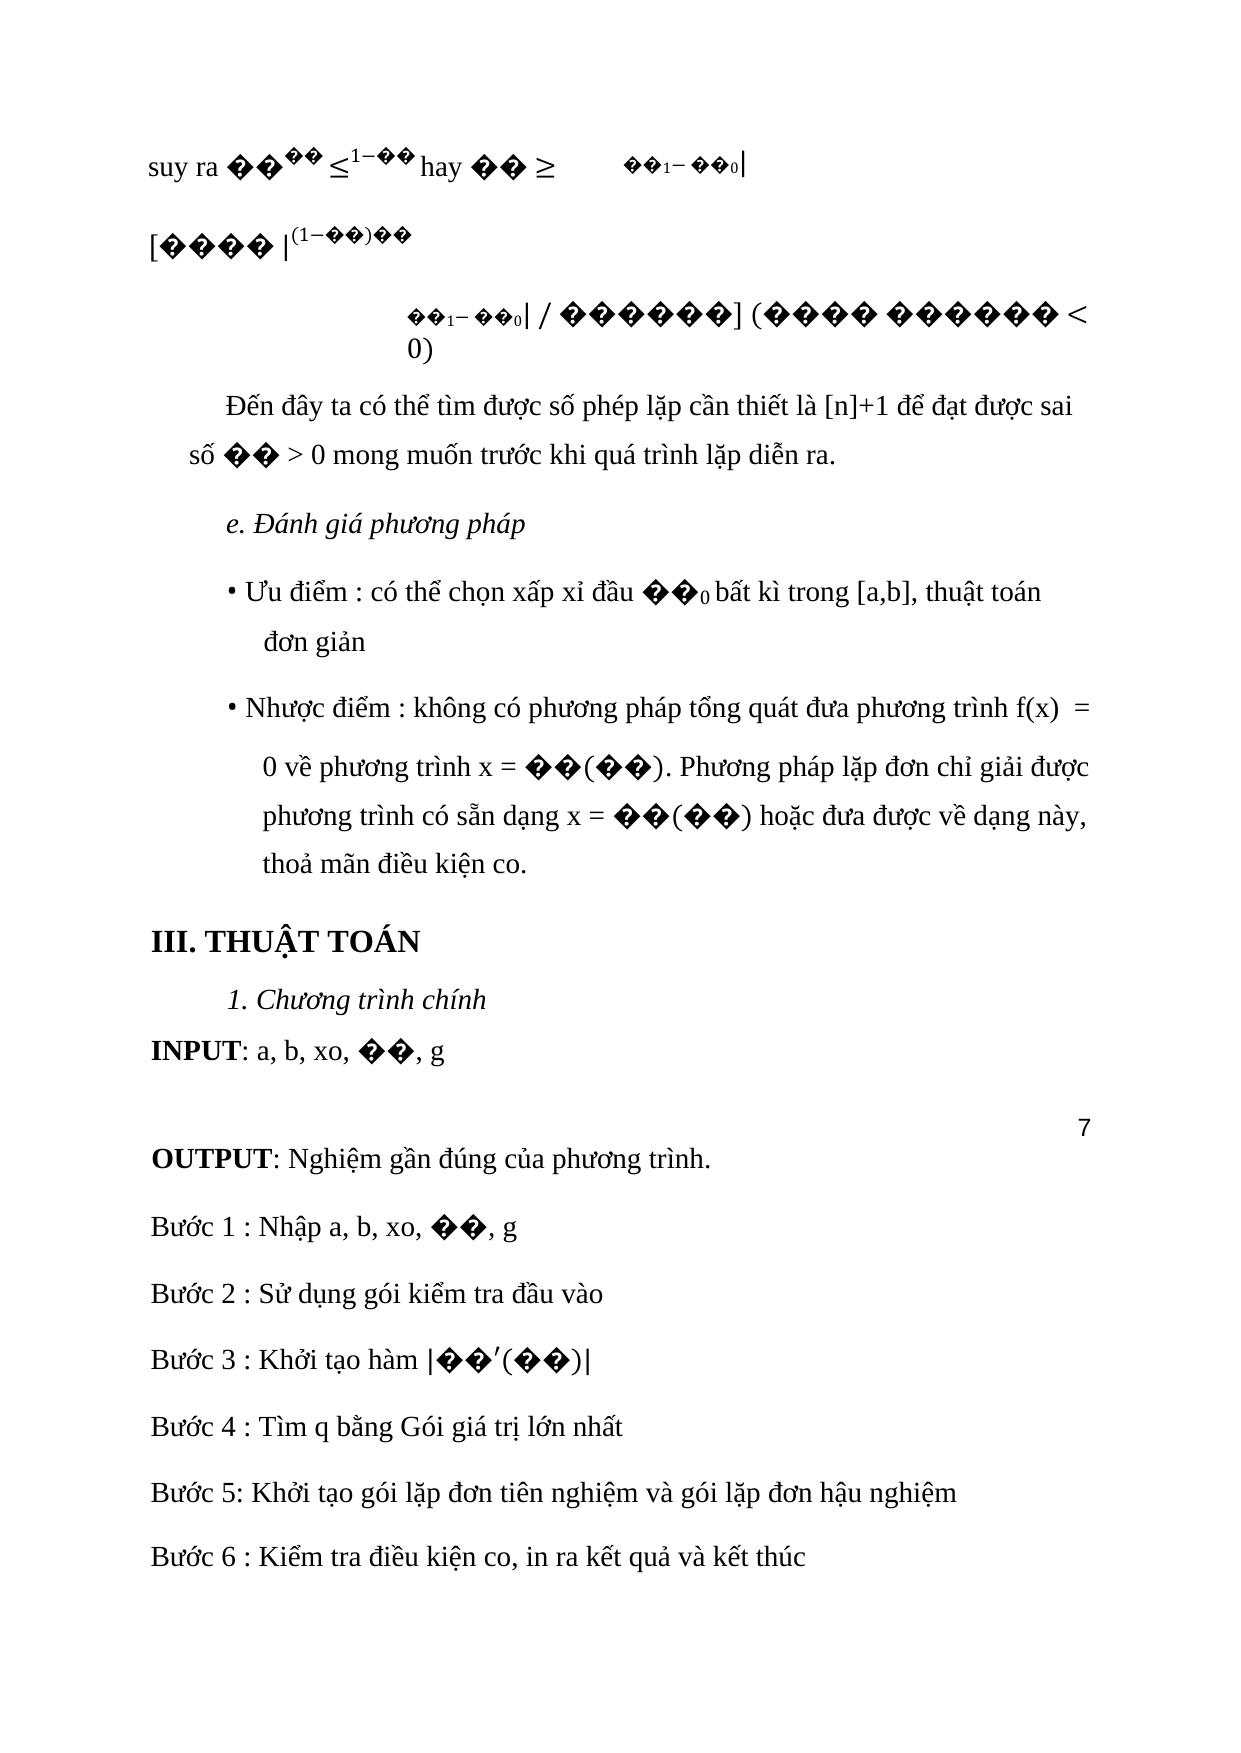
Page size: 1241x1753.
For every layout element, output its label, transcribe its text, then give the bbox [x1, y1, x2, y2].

text INPUT: a, b, xo, ��, g [151, 1032, 1098, 1067]
text • Ưu điểm : có thể chọn xấp xỉ đầu ��0 bất kì trong [a,b], thuật toán đơn giản [226, 558, 1091, 658]
text III. THUẬT TOÁN [151, 922, 1098, 959]
text ��1− ��0| / ������] (���� ������ < 0) [406, 296, 1098, 364]
text Đến đây ta có thể tìm được số phép lặp cần thiết là [n]+1 để đạt được sai số �� > 0 mong muốn trước khi quá trình lặp diễn ra. [189, 388, 1098, 471]
text OUTPUT: Nghiệm gần đúng của phương trình. [151, 1142, 1098, 1175]
text 7 [148, 1113, 1091, 1142]
text 1. Chương trình chính [227, 982, 1098, 1016]
text e. Đánh giá phương pháp [226, 506, 1098, 540]
text Bước 2 : Sử dụng gói kiểm tra đầu vào [150, 1276, 1098, 1309]
text Bước 4 : Tìm q bằng Gói giá trị lớn nhất [150, 1409, 1098, 1442]
text Bước 3 : Khởi tạo hàm |��′(��)| [150, 1342, 1098, 1376]
text Bước 1 : Nhập a, b, xo, ��, g [150, 1208, 1098, 1243]
text • Nhược điểm : không có phương pháp tổng quát đưa phương trình f(x) = 0 về phương trình x = ��(��). Phương pháp lặp đơn chỉ giải được phương trình có sẵn dạng x = ��(��) hoặc đưa được về dạng này, thoả mãn điều kiện co. [227, 674, 1098, 880]
text ��1− ��0| [623, 144, 1098, 178]
text Bước 5: Khởi tạo gói lặp đơn tiên nghiệm và gói lặp đơn hậu nghiệm Bước 6 : Kiểm tra điều kiện co, in ra kết quả và kết thúc [150, 1475, 958, 1573]
text suy ra ���� ≤1−�� hay �� ≥ [���� |(1−��)�� [148, 144, 623, 263]
